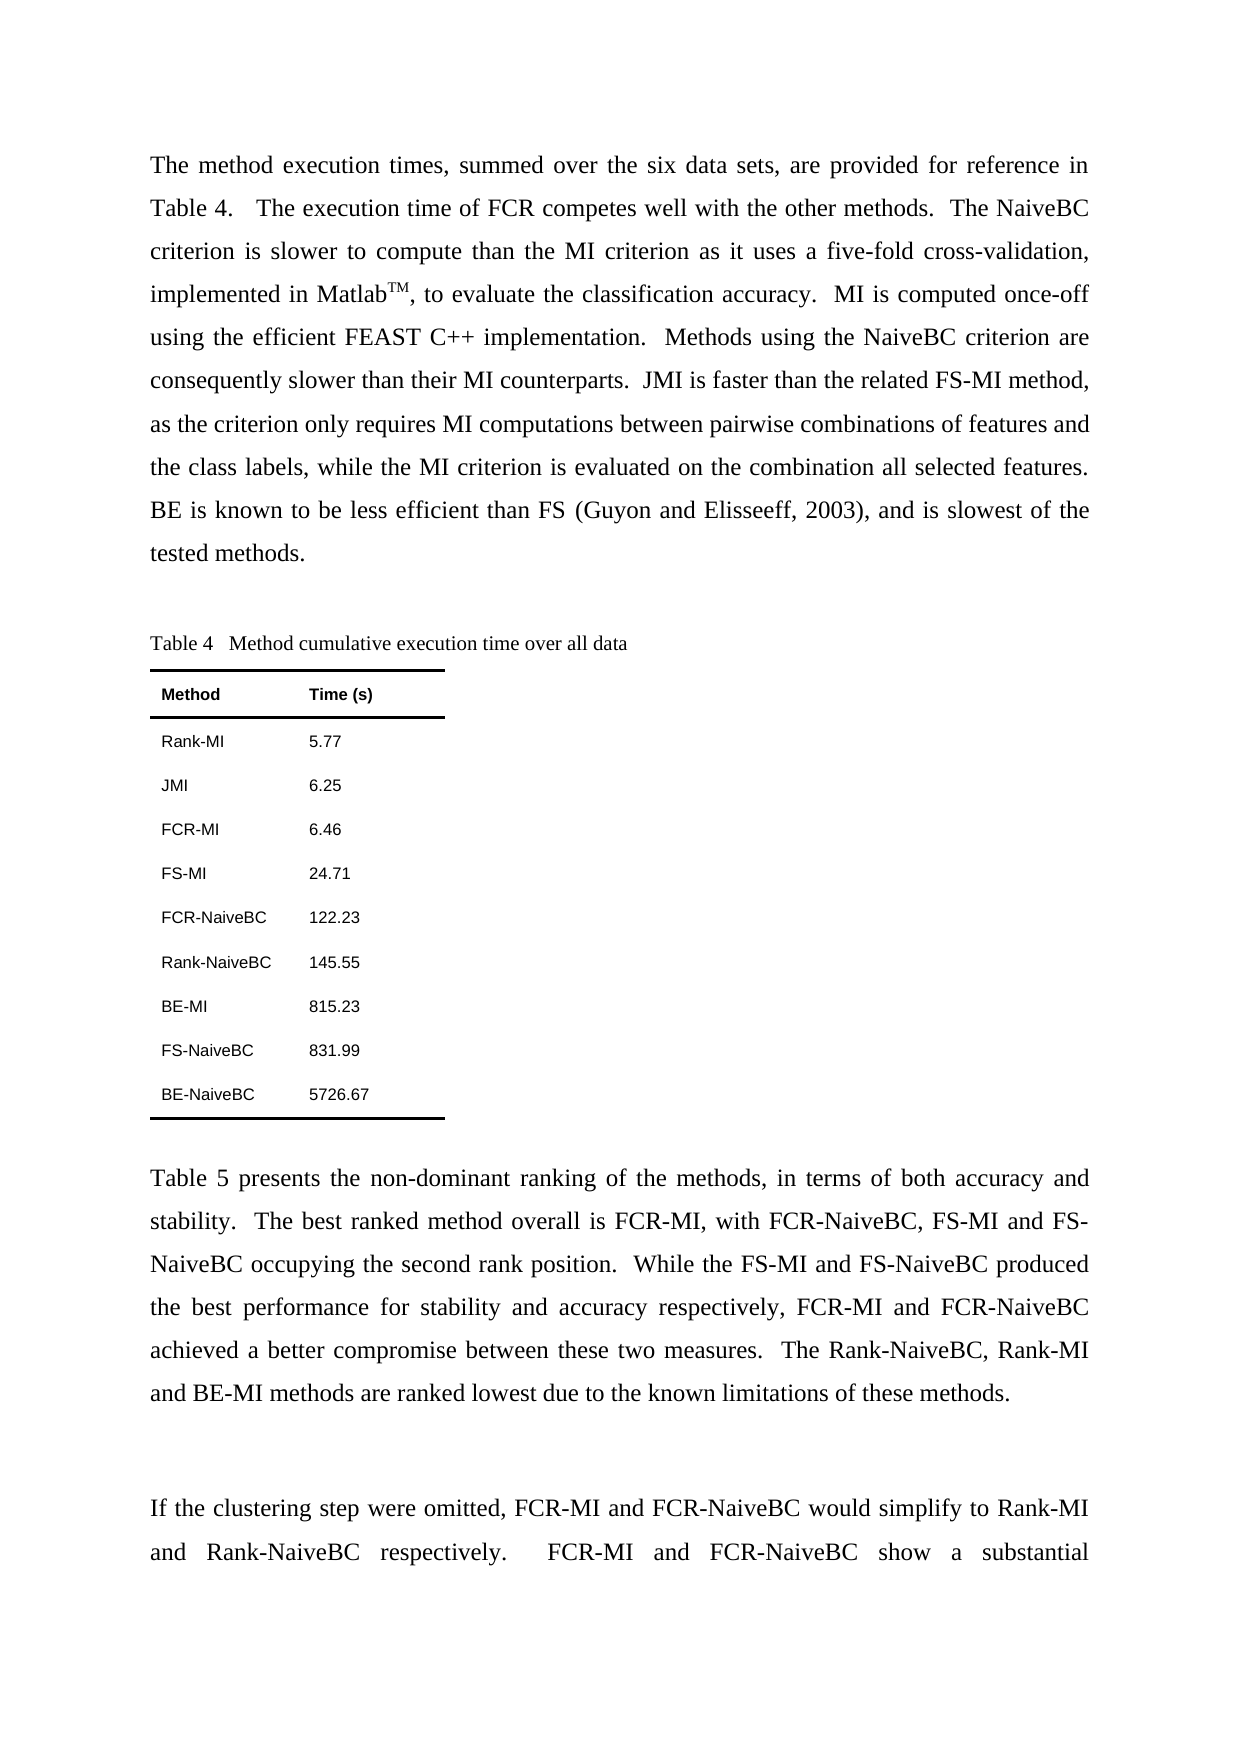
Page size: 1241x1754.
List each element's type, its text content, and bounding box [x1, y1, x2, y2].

table_cell 5726.67 [298, 1073, 445, 1117]
text The method execution times, summed over the six data sets, are provided for reference in Table 4. The execution time of FCR competes well with the other methods. The NaiveBC criterion is slower to compute than the MI criterion as it uses a five-fold cross-validation, implemented in MatlabTM, to evaluate the classification accuracy. MI is computed once-off using the efficient FEAST C++ implementation. Methods using the NaiveBC criterion are consequently slower than their MI counterparts. JMI is faster than the related FS-MI method, as the criterion only requires MI computations between pairwise combinations of features and the class labels, while the MI criterion is evaluated on the combination all selected features. BE is known to be less efficient than FS (Guyon and Elisseeff, 2003), and is slowest of the tested methods. [150, 150, 1090, 567]
table_cell FS-NaiveBC [150, 1028, 298, 1072]
table_cell 122.23 [298, 896, 445, 940]
table_cell 815.23 [298, 984, 445, 1028]
table_cell FCR-NaiveBC [150, 896, 298, 940]
table_cell 145.55 [298, 940, 445, 984]
text Table 4 Method cumulative execution time over all data [150, 631, 1090, 655]
table_cell 5.77 [298, 719, 445, 763]
table_cell Rank-NaiveBC [150, 940, 298, 984]
table_cell 831.99 [298, 1028, 445, 1072]
table_cell 6.46 [298, 808, 445, 852]
table_cell 24.71 [298, 852, 445, 896]
table_header Method [150, 672, 298, 716]
table_cell 6.25 [298, 763, 445, 807]
table_cell BE-NaiveBC [150, 1073, 298, 1117]
table_cell Rank-MI [150, 719, 298, 763]
table_cell BE-MI [150, 984, 298, 1028]
table_cell FCR-MI [150, 808, 298, 852]
table_cell JMI [150, 763, 298, 807]
table_cell FS-MI [150, 852, 298, 896]
table_header Time (s) [298, 672, 445, 716]
text Table 5 presents the non-dominant ranking of the methods, in terms of both accuracy and stability. The best ranked method overall is FCR-MI, with FCR-NaiveBC, FS-MI and FS-NaiveBC occupying the second rank position. While the FS-MI and FS-NaiveBC produced the best performance for stability and accuracy respectively, FCR-MI and FCR-NaiveBC achieved a better compromise between these two measures. The Rank-NaiveBC, Rank-MI and BE-MI methods are ranked lowest due to the known limitations of these methods. [150, 1163, 1090, 1407]
